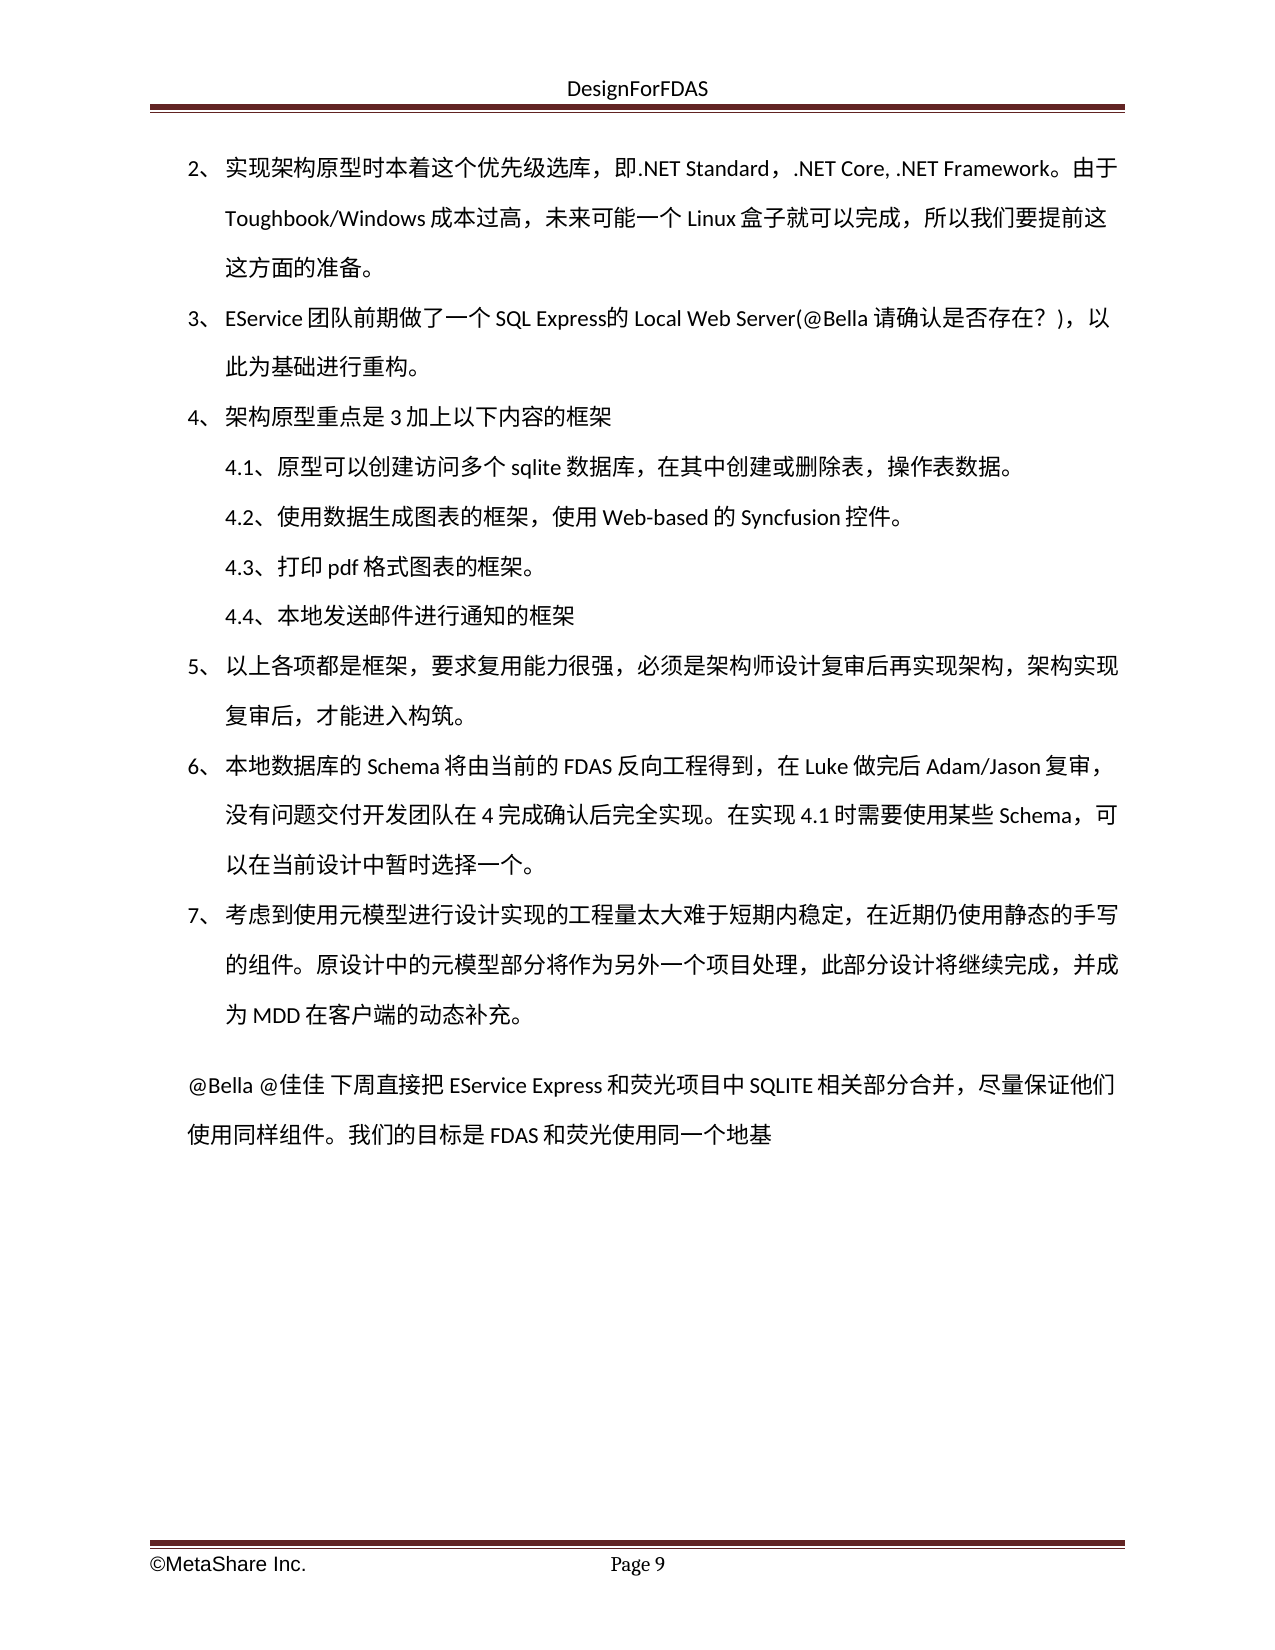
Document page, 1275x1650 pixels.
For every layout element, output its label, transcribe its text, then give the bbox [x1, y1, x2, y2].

text @Bella @佳佳 下周直接把EService Express和荧光项目中SQLITE相关部分合并，尽量保证他们使用同样组件。我们的目标是FDAS和荧光使用同一个地基 [187, 1067, 1125, 1150]
list 本地数据库的Schema将由当前的FDAS反向工程得到，在Luke做完后Adam/Jason复审，没有问题交付开发团队在4完成确认后完全实现。在实现4.1时需要使用某些Schema，可以在当前设计中暂时选择一个。 [187, 747, 1125, 880]
list 考虑到使用元模型进行设计实现的工程量太大难于短期内稳定，在近期仍使用静态的手写的组件。原设计中的元模型部分将作为另外一个项目处理，此部分设计将继续完成，并成为MDD在客户端的动态补充。 [187, 897, 1125, 1030]
list 4.1、原型可以创建访问多个sqlite数据库，在其中创建或删除表，操作表数据。 [225, 449, 1125, 482]
list 以上各项都是框架，要求复用能力很强，必须是架构师设计复审后再实现架构，架构实现复审后，才能进入构筑。 [187, 648, 1125, 731]
list 4.3、打印pdf格式图表的框架。 [225, 548, 1125, 582]
list 4.4、本地发送邮件进行通知的框架 [225, 598, 1125, 631]
list 实现架构原型时本着这个优先级选库，即.NET Standard，.NET Core, .NET Framework。由于Toughbook/Windows成本过高，未来可能一个Linux盒子就可以完成，所以我们要提前这这方面的准备。 [187, 150, 1125, 283]
list 4.2、使用数据生成图表的框架，使用Web-based的Syncfusion控件。 [225, 498, 1125, 532]
list EService团队前期做了一个SQL Express的Local Web Server(@Bella 请确认是否存在？)，以此为基础进行重构。 [187, 299, 1125, 382]
list 架构原型重点是3加上以下内容的框架 [187, 399, 1125, 432]
